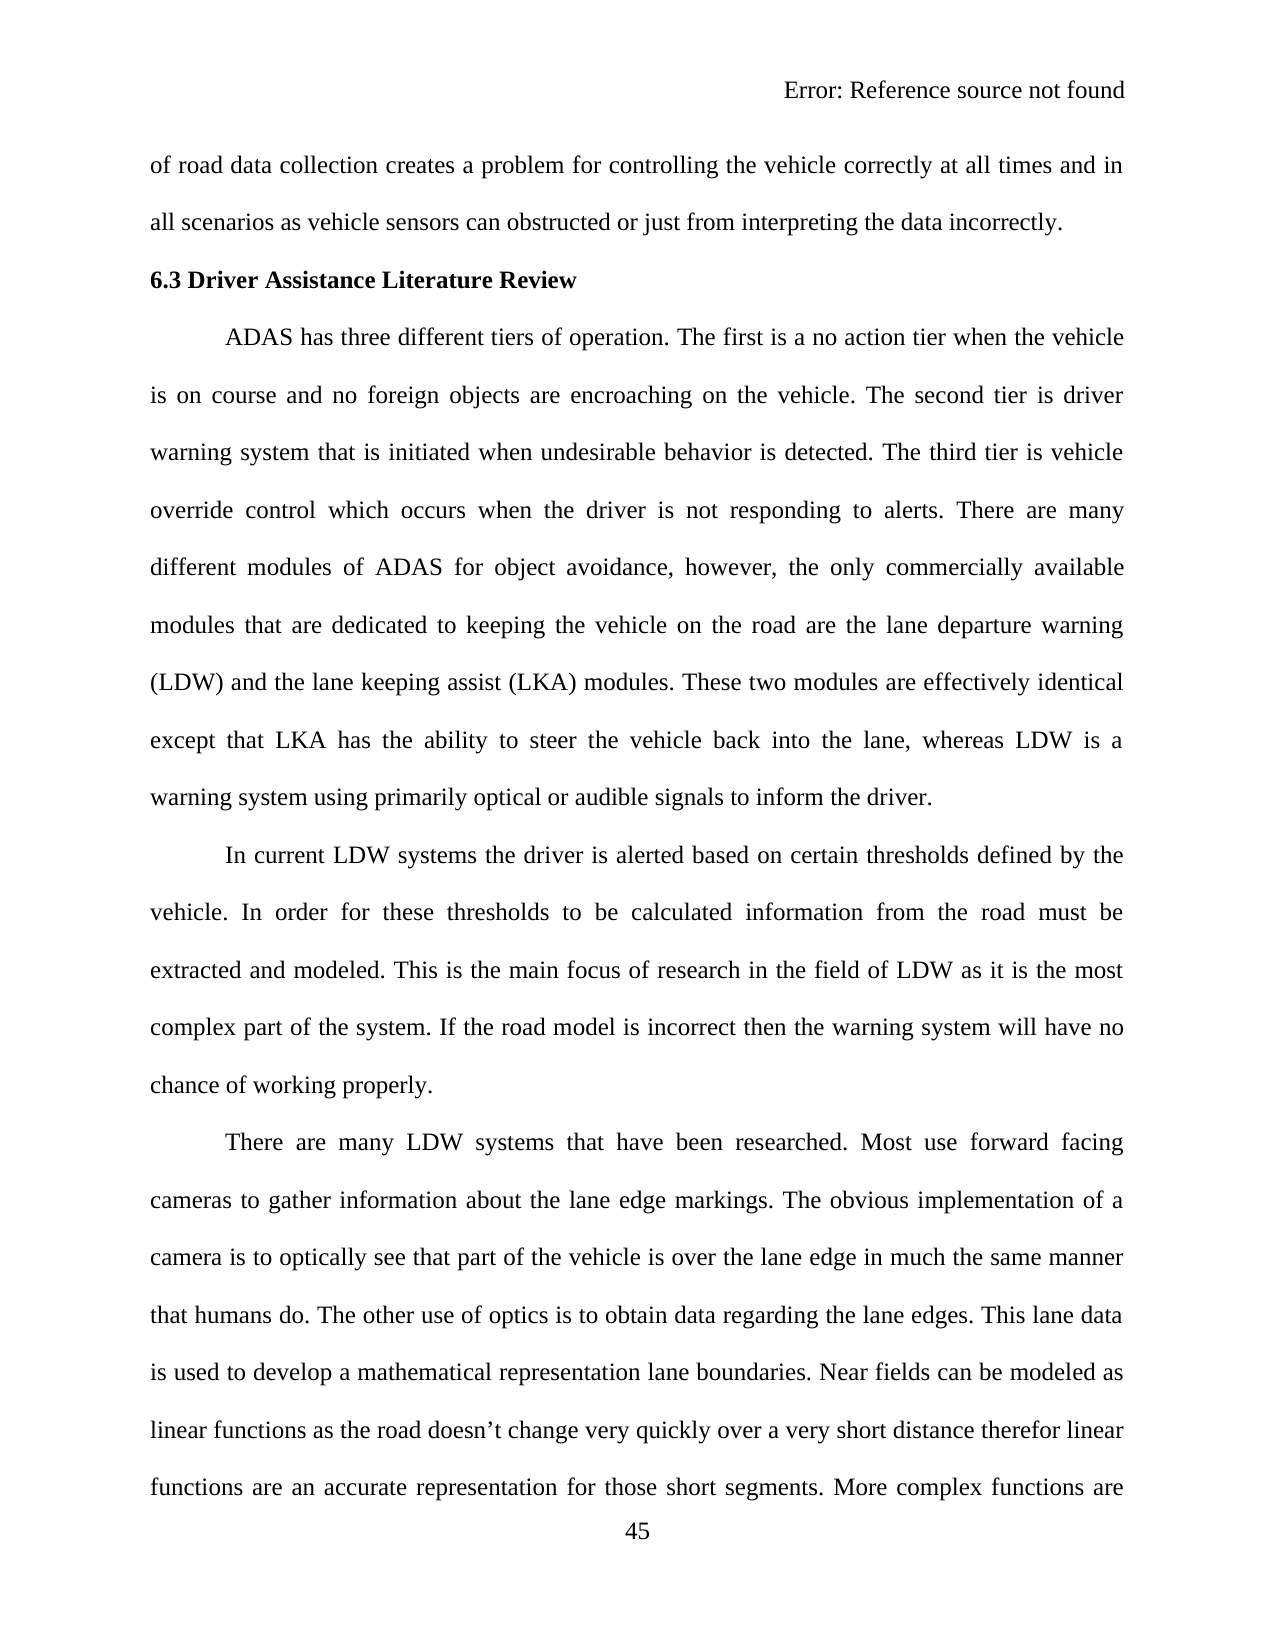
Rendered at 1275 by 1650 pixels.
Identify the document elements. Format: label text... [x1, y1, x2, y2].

text In current LDW systems the driver is alerted based on certain thresholds defined by the vehicle. In order for these thresholds to be calculated information from the road must be extracted and modeled. This is the main focus of research in the field of LDW as it is the most complex part of the system. If the road model is incorrect then the warning system will have no chance of working properly. [150, 840, 1125, 1099]
title Driver Assistance Literature Review [150, 265, 1125, 294]
text ADAS has three different tiers of operation. The first is a no action tier when the vehicle is on course and no foreign objects are encroaching on the vehicle. The second tier is driver warning system that is initiated when undesirable behavior is detected. The third tier is vehicle override control which occurs when the driver is not responding to alerts. There are many different modules of ADAS for object avoidance, however, the only commercially available modules that are dedicated to keeping the vehicle on the road are the lane departure warning (LDW) and the lane keeping assist (LKA) modules. These two modules are effectively identical except that LKA has the ability to steer the vehicle back into the lane, whereas LDW is a warning system using primarily optical or audible signals to inform the driver. [150, 322, 1125, 811]
